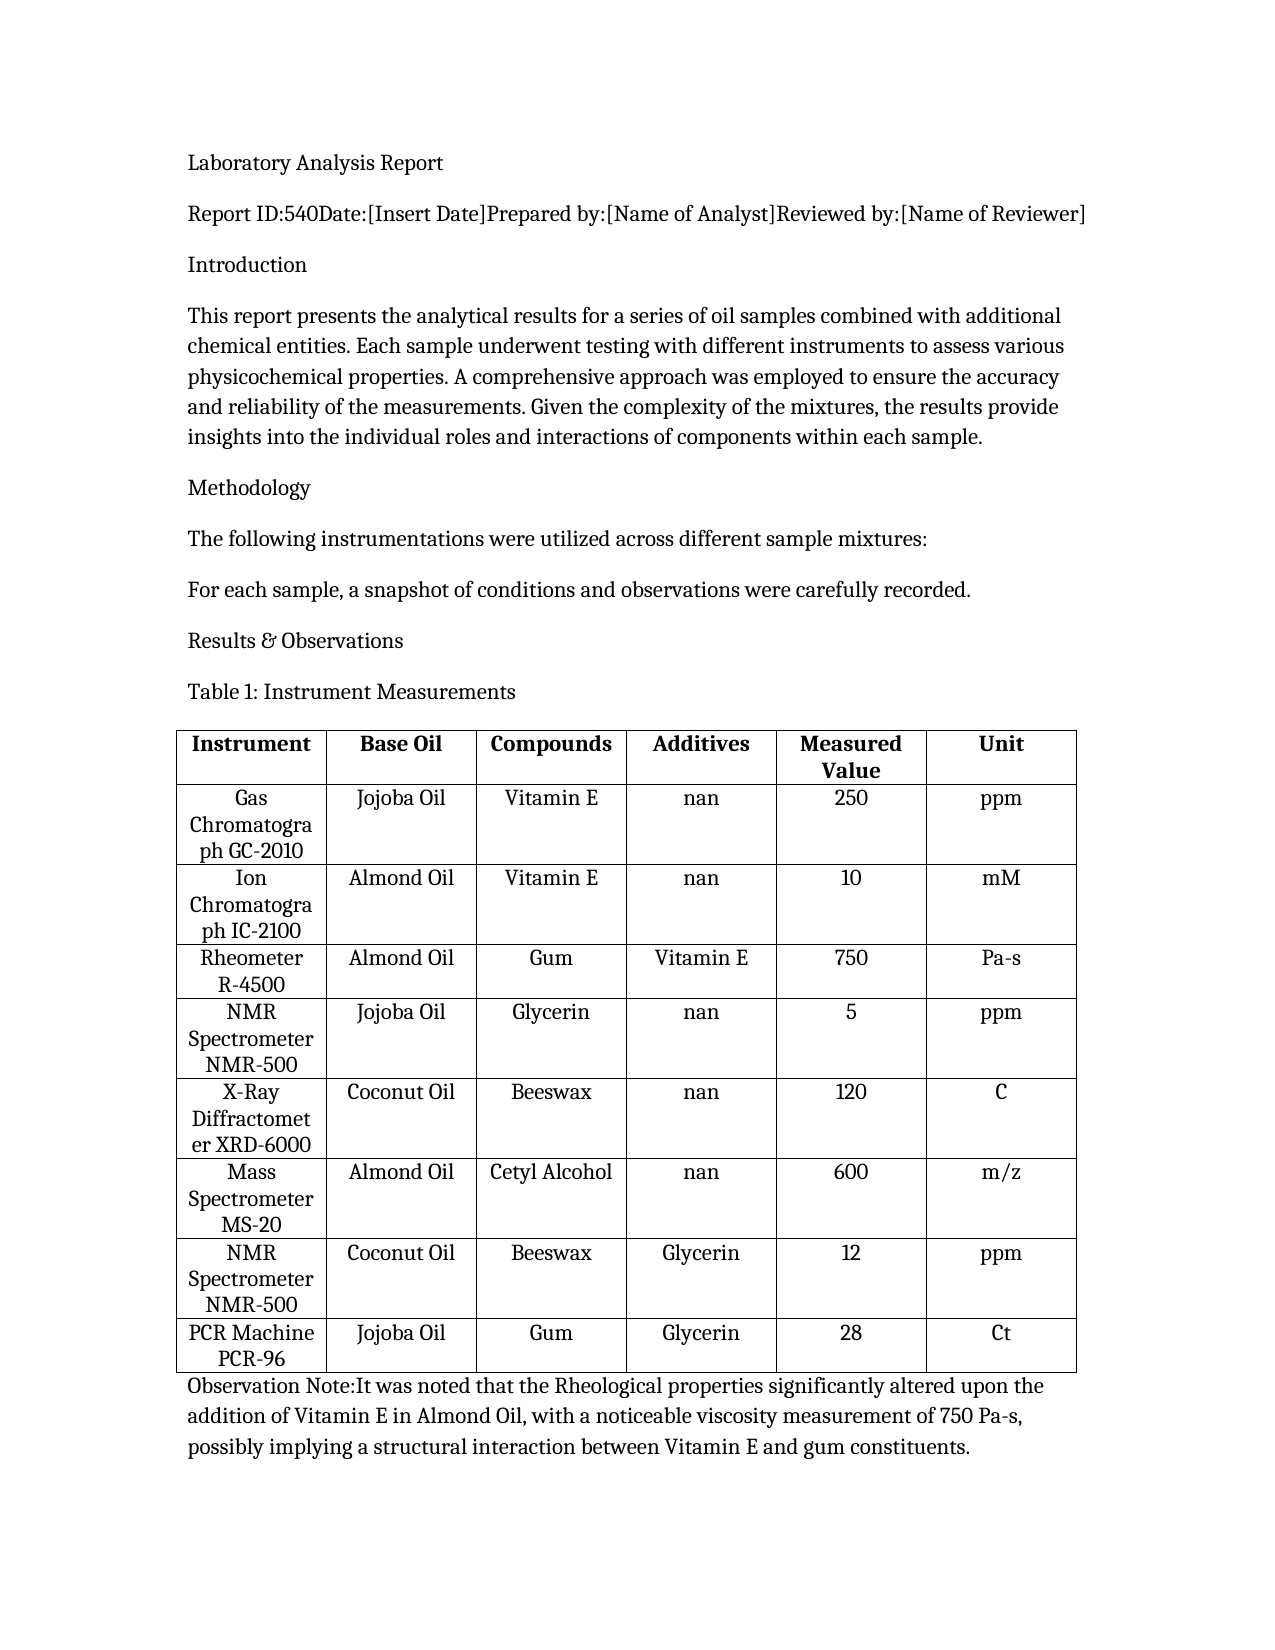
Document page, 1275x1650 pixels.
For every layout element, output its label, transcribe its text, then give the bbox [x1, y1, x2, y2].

table_cell 250 [777, 785, 926, 864]
table_cell Gas Chromatograph GC-2010 [177, 785, 326, 864]
table_cell Cetyl Alcohol [477, 1159, 626, 1238]
table_cell Gum [477, 945, 626, 998]
table_cell Mass Spectrometer MS-20 [177, 1159, 326, 1238]
table_cell Ct [927, 1319, 1076, 1372]
table_cell Gum [477, 1319, 626, 1372]
table_cell nan [627, 1079, 776, 1158]
table_cell Almond Oil [327, 865, 476, 944]
table_cell Beeswax [477, 1239, 626, 1318]
text Table 1: Instrument Measurements [187, 679, 1087, 706]
table_cell nan [627, 785, 776, 864]
table_cell Vitamin E [477, 785, 626, 864]
text Report ID:540Date:[Insert Date]Prepared by:[Name of Analyst]Reviewed by:[Name of Reviewer] [187, 201, 1087, 227]
table_cell Almond Oil [327, 945, 476, 998]
table_cell Vitamin E [477, 865, 626, 944]
table_cell Vitamin E [627, 945, 776, 998]
table_cell NMR Spectrometer NMR-500 [177, 999, 326, 1078]
table_cell nan [627, 999, 776, 1078]
table_cell ppm [927, 999, 1076, 1078]
text This report presents the analytical results for a series of oil samples combined with additional chemical entities. Each sample underwent testing with different instruments to assess various physicochemical properties. A comprehensive approach was employed to ensure the accuracy and reliability of the measurements. Given the complexity of the mixtures, the results provide insights into the individual roles and interactions of components within each sample. [187, 303, 1087, 450]
table_cell Ion Chromatograph IC-2100 [177, 865, 326, 944]
table_header Base Oil [327, 731, 476, 784]
table_cell 750 [777, 945, 926, 998]
table_cell 28 [777, 1319, 926, 1372]
table_cell Jojoba Oil [327, 785, 476, 864]
table_cell ppm [927, 785, 1076, 864]
table_cell Almond Oil [327, 1159, 476, 1238]
table_header Compounds [477, 731, 626, 784]
table_cell Jojoba Oil [327, 999, 476, 1078]
table_cell Rheometer R-4500 [177, 945, 326, 998]
table_cell NMR Spectrometer NMR-500 [177, 1239, 326, 1318]
table_cell Coconut Oil [327, 1239, 476, 1318]
table_header Additives [627, 731, 776, 784]
text Observation Note:It was noted that the Rheological properties significantly altered upon the addition of Vitamin E in Almond Oil, with a noticeable viscosity measurement of 750 Pa-s, possibly implying a structural interaction between Vitamin E and gum constituents. [187, 1373, 1087, 1460]
text Results & Observations [187, 628, 1087, 654]
table_header Instrument [177, 731, 326, 784]
table_cell Glycerin [477, 999, 626, 1078]
text Introduction [187, 252, 1087, 278]
table_cell PCR Machine PCR-96 [177, 1319, 326, 1372]
table_cell m/z [927, 1159, 1076, 1238]
text The following instrumentations were utilized across different sample mixtures: [187, 526, 1087, 552]
table_cell Beeswax [477, 1079, 626, 1158]
table_cell Jojoba Oil [327, 1319, 476, 1372]
table_cell nan [627, 1159, 776, 1238]
text For each sample, a snapshot of conditions and observations were carefully recorded. [187, 577, 1087, 603]
table_cell Coconut Oil [327, 1079, 476, 1158]
table_cell mM [927, 865, 1076, 944]
table_cell 12 [777, 1239, 926, 1318]
table_cell ppm [927, 1239, 1076, 1318]
table_cell Pa-s [927, 945, 1076, 998]
table_cell X-Ray Diffractometer XRD-6000 [177, 1079, 326, 1158]
table_cell C [927, 1079, 1076, 1158]
table_cell Glycerin [627, 1239, 776, 1318]
table_header Unit [927, 731, 1076, 784]
table_cell Glycerin [627, 1319, 776, 1372]
table_cell 10 [777, 865, 926, 944]
text Methodology [187, 475, 1087, 501]
table_cell nan [627, 865, 776, 944]
table_cell 5 [777, 999, 926, 1078]
table_cell 120 [777, 1079, 926, 1158]
table_cell 600 [777, 1159, 926, 1238]
table_header Measured Value [777, 731, 926, 784]
text Laboratory Analysis Report [187, 150, 1087, 176]
